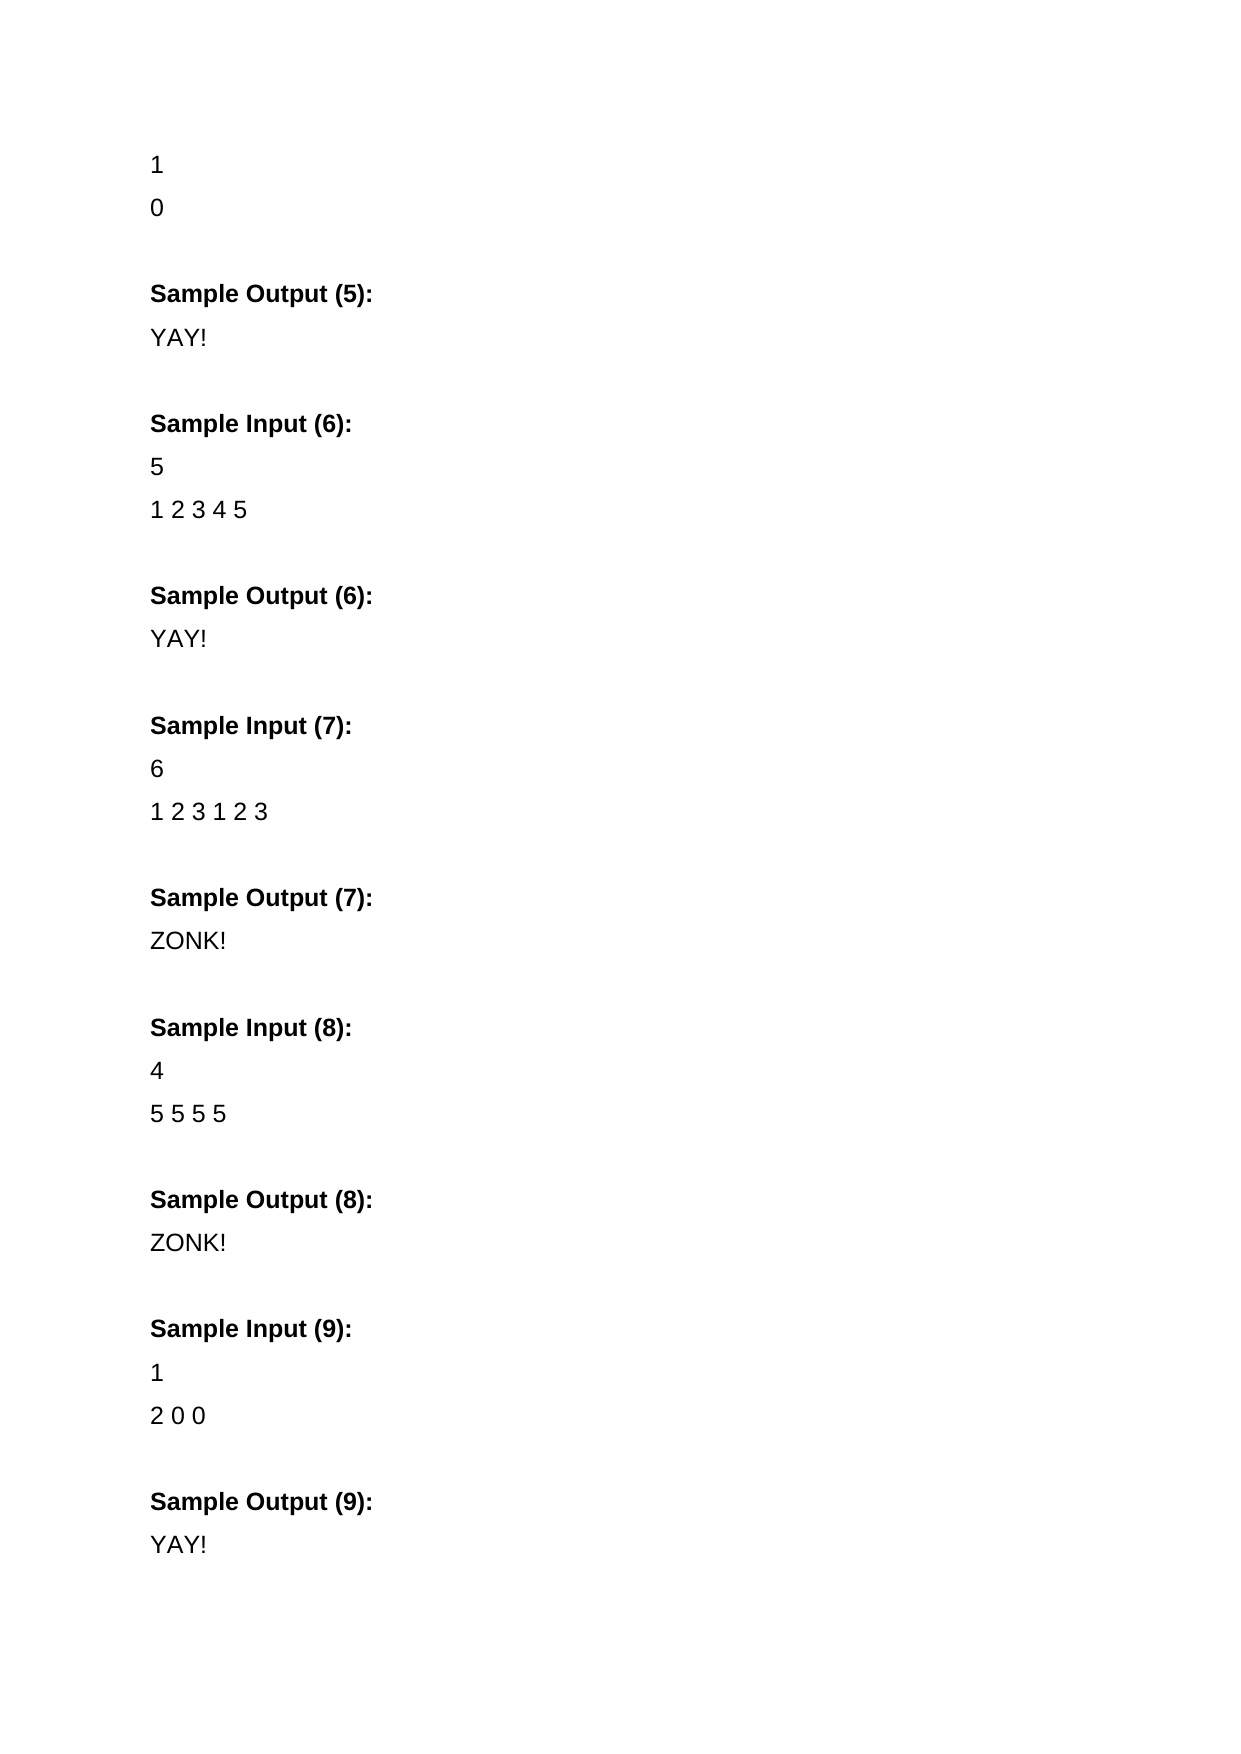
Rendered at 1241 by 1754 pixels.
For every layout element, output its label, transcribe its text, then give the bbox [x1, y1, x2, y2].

text Sample Input (7): [150, 711, 1090, 739]
text 5 5 5 5 [150, 1099, 1090, 1127]
text YAY! [150, 624, 1090, 653]
text Sample Output (5): [150, 279, 1090, 308]
text 1 [150, 1357, 1090, 1386]
text 0 [150, 193, 1090, 222]
text ZONK! [150, 926, 1090, 955]
text 5 [150, 452, 1090, 481]
text Sample Input (8): [150, 1012, 1090, 1041]
text Sample Output (8): [150, 1185, 1090, 1214]
text Sample Input (6): [150, 409, 1090, 437]
text Sample Output (6): [150, 581, 1090, 610]
text Sample Output (9): [150, 1487, 1090, 1516]
text 1 [150, 150, 1090, 179]
text YAY! [150, 1530, 1090, 1559]
text 1 2 3 4 5 [150, 495, 1090, 524]
text 6 [150, 754, 1090, 782]
text Sample Input (9): [150, 1314, 1090, 1343]
text 1 2 3 1 2 3 [150, 797, 1090, 826]
text ZONK! [150, 1228, 1090, 1257]
text YAY! [150, 322, 1090, 351]
text Sample Output (7): [150, 883, 1090, 912]
text 4 [150, 1056, 1090, 1084]
text 2 0 0 [150, 1401, 1090, 1429]
